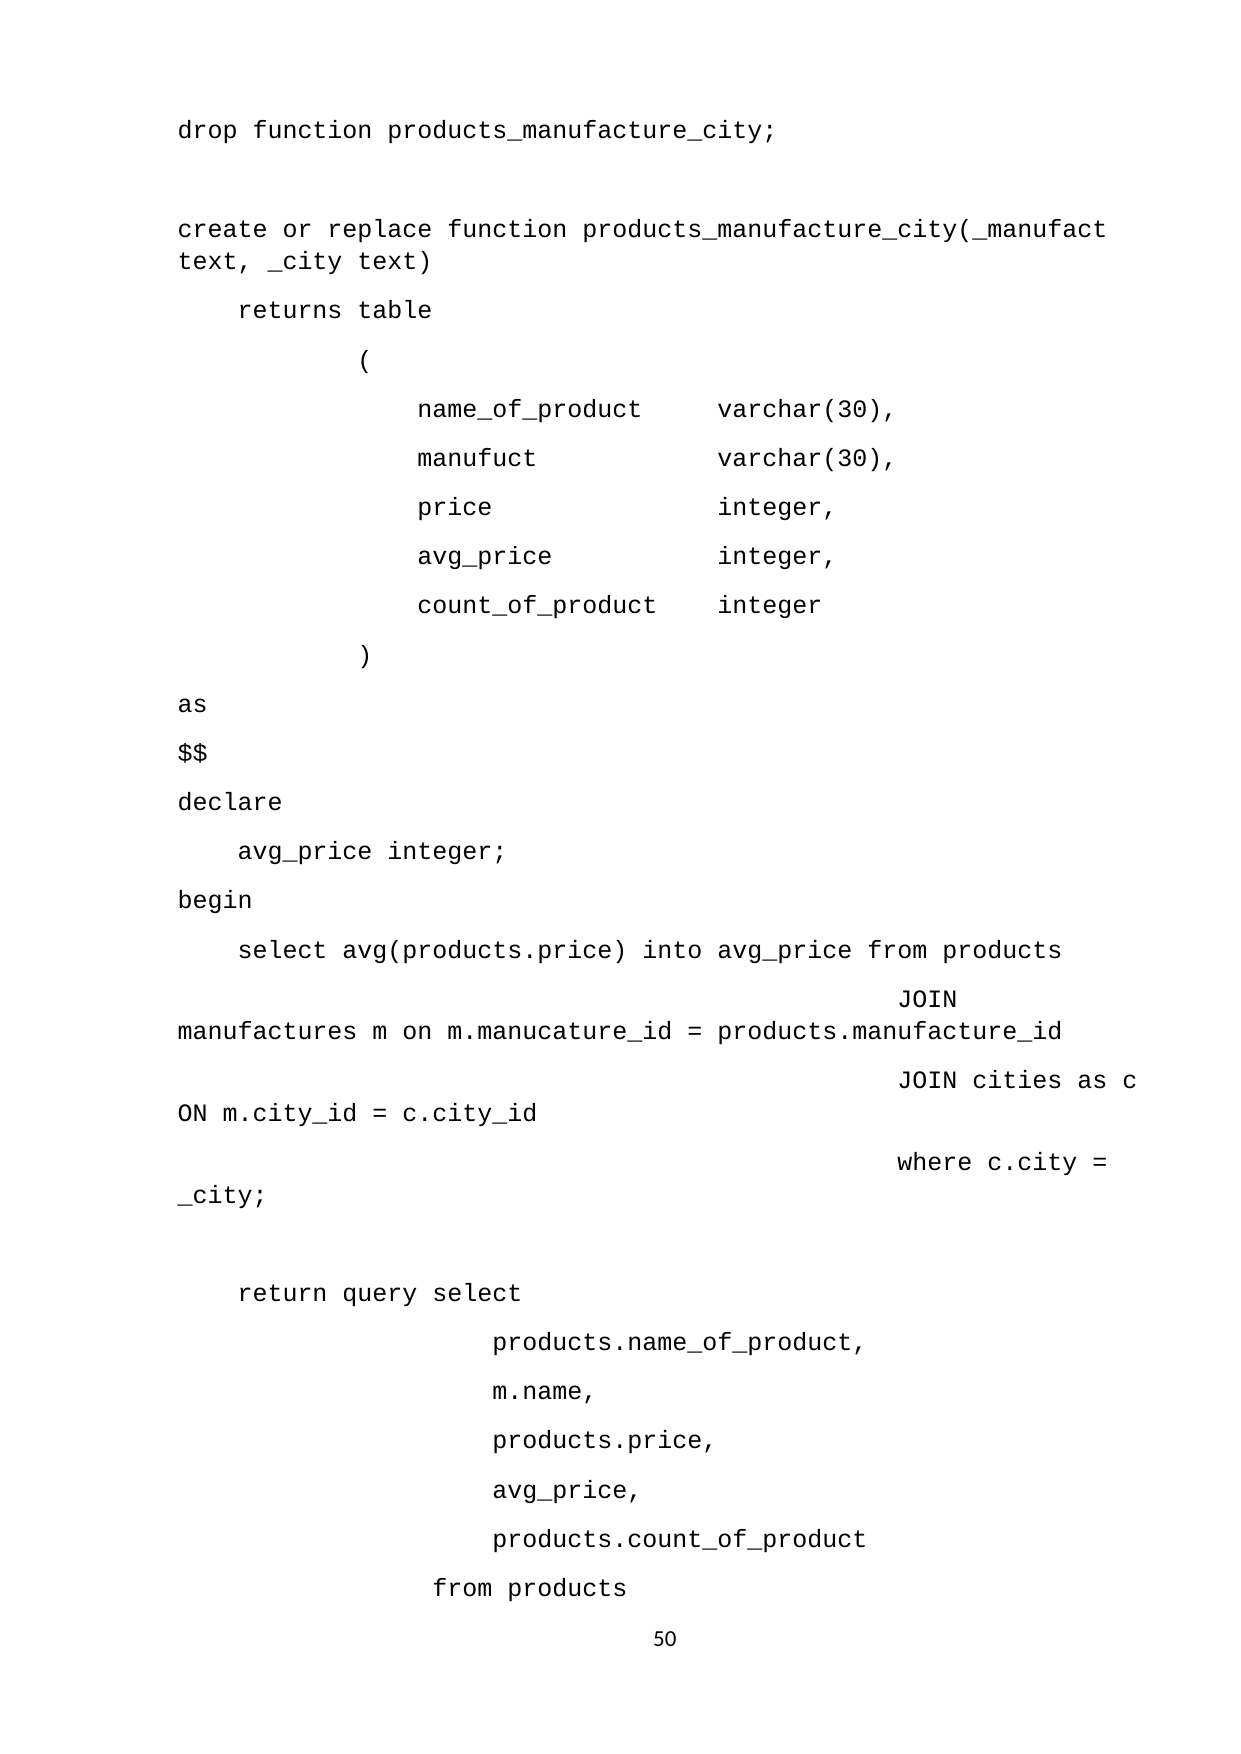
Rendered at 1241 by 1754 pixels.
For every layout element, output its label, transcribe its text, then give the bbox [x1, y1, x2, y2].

text price integer, [177, 495, 1152, 523]
text m.name, [177, 1379, 1152, 1407]
text select avg(products.price) into avg_price from products [177, 937, 1152, 966]
text drop function products_manufacture_city; [177, 118, 1152, 146]
text name_of_product varchar(30), [177, 396, 1152, 425]
text products.name_of_product, [177, 1330, 1152, 1358]
text avg_price integer; [177, 839, 1152, 867]
text where c.city = _city; [177, 1150, 1152, 1211]
text return query select [177, 1281, 1152, 1309]
text manufuct varchar(30), [177, 446, 1152, 474]
text products.price, [177, 1428, 1152, 1456]
text avg_price integer, [177, 544, 1152, 572]
text JOIN cities as c ON m.city_id = c.city_id [177, 1068, 1152, 1129]
text count_of_product integer [177, 593, 1152, 621]
text declare [177, 790, 1152, 818]
text as [177, 691, 1152, 720]
text $$ [177, 741, 1152, 769]
text JOIN manufactures m on m.manucature_id = products.manufacture_id [177, 986, 1152, 1047]
text create or replace function products_manufacture_city(_manufact text, _city text) [177, 216, 1152, 277]
text avg_price, [177, 1477, 1152, 1506]
text products.count_of_product [177, 1526, 1152, 1555]
text from products [177, 1576, 1152, 1604]
text ) [177, 642, 1152, 671]
text begin [177, 888, 1152, 916]
text ( [177, 347, 1152, 376]
text returns table [177, 298, 1152, 326]
